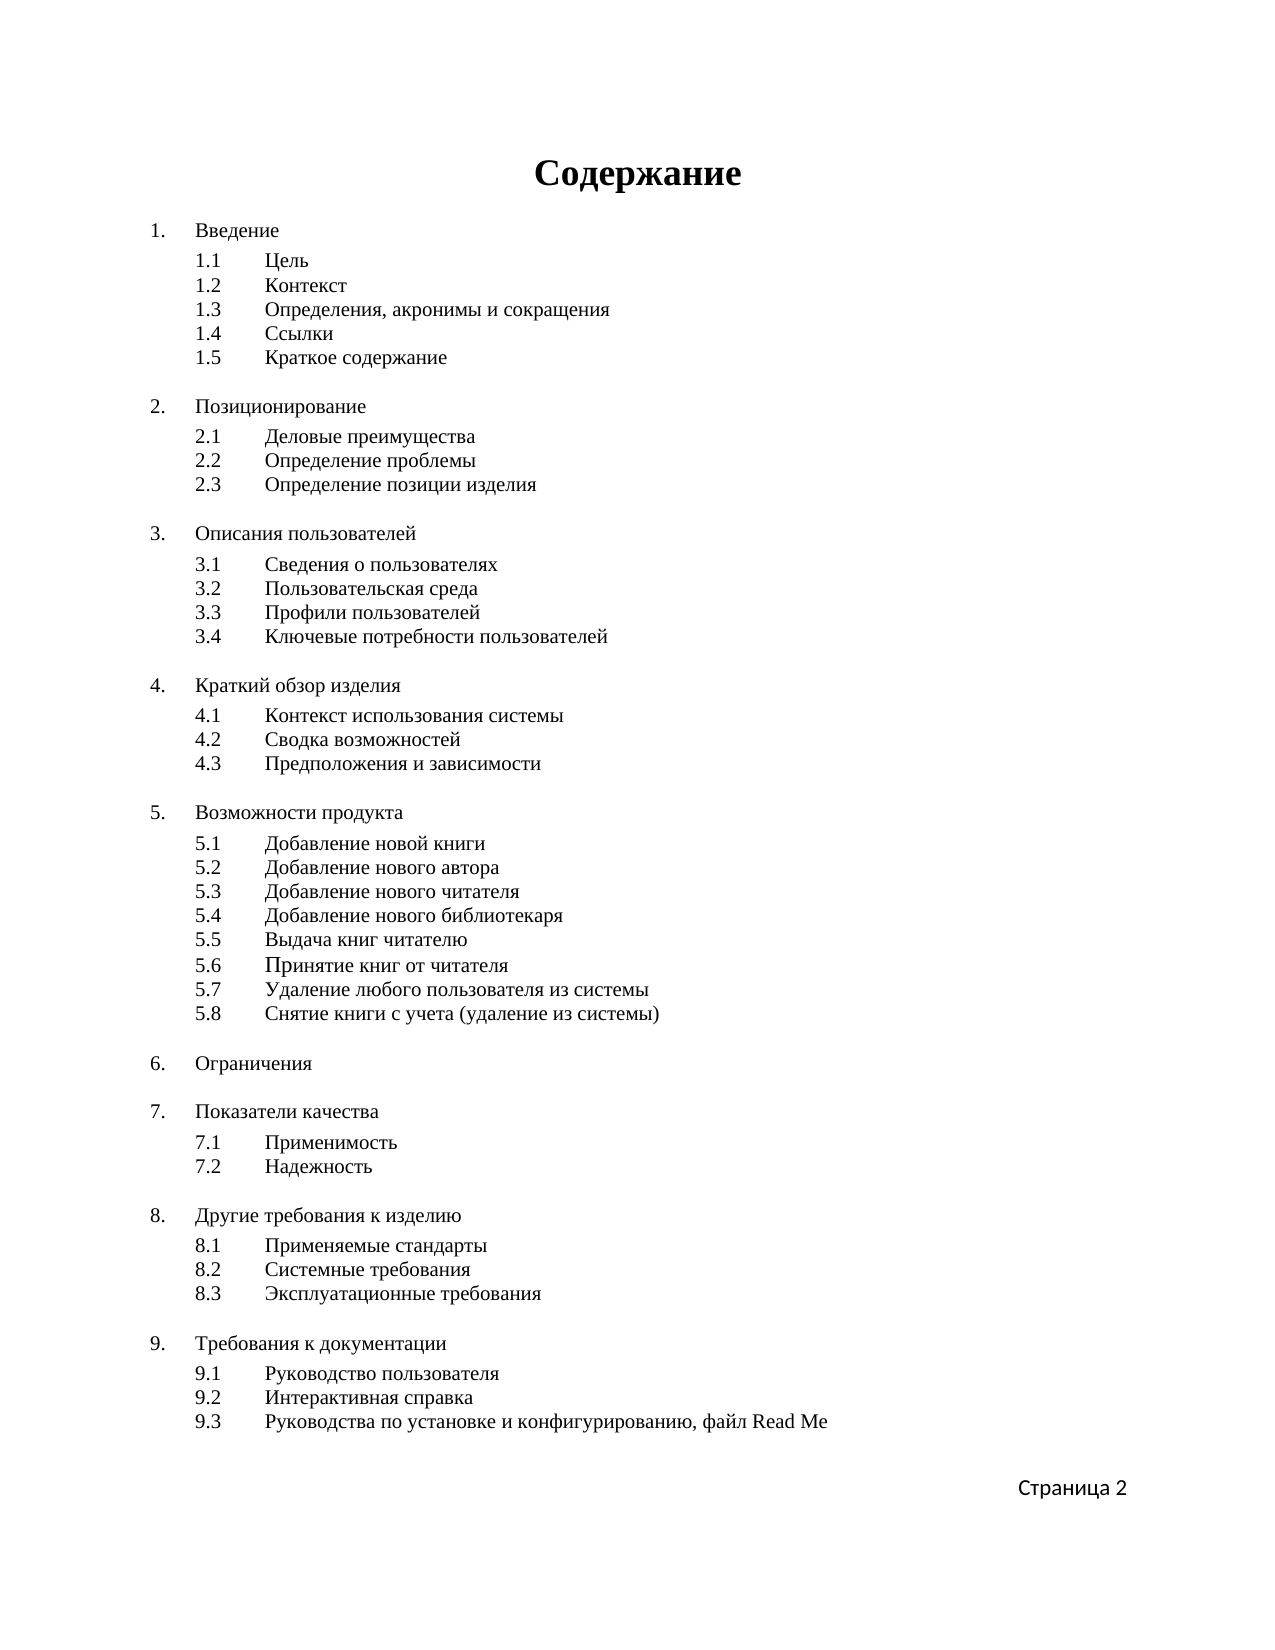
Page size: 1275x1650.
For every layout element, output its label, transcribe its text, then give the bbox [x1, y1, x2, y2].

text 3.3 Профили пользователей 5 [195, 600, 1050, 624]
text 1.2 Контекст 3 [195, 272, 1050, 297]
text 4.2 Сводка возможностей 6 [195, 727, 1050, 751]
text 7.2 Надежность 8 [195, 1154, 1050, 1178]
text 1.4 Ссылки 3 [195, 321, 1050, 345]
text 1.5 Краткое содержание 3 [195, 345, 1050, 369]
text 3.2 Пользовательская среда 5 [195, 576, 1050, 600]
text 9. Требования к документации 9 [150, 1330, 1050, 1354]
text 5.2 Добавление нового автора 7 [195, 855, 1050, 879]
text 2. Позиционирование 3 [150, 394, 1050, 418]
text 5. Возможности продукта 7 [150, 800, 1050, 824]
text 3.4 Ключевые потребности пользователей 6 [195, 624, 1050, 648]
text 5.4 Добавление нового библиотекаря 7 [195, 903, 1050, 927]
text 1. Введение 3 [150, 218, 1050, 242]
text 1.1 Цель 3 [195, 248, 1050, 272]
text 6. Ограничения 8 [150, 1050, 1050, 1074]
text 3. Описания пользователей 4 [150, 521, 1050, 545]
text 5.1 Добавление новой книги 7 [195, 831, 1050, 855]
text 2.3 Определение позиции изделия 4 [195, 472, 1050, 496]
text 5.3 Добавление нового читателя 7 [195, 879, 1050, 903]
text 8. Другие требования к изделию 8 [150, 1203, 1050, 1227]
text 2.2 Определение проблемы 3 [195, 448, 1050, 472]
text 5.6 Принятие книг от читателя 7 [195, 951, 1050, 977]
text 9.2 Интерактивная справка 9 [195, 1385, 1050, 1409]
text 8.3 Эксплуатационные требования 8 [195, 1281, 1050, 1305]
text 3.1 Сведения о пользователях 4 [195, 552, 1050, 576]
text 1.3 Определения, акронимы и сокращения 3 [195, 297, 1050, 321]
text 7.1 Применимость 8 [195, 1130, 1050, 1154]
text 4. Краткий обзор изделия 6 [150, 673, 1050, 697]
text 9.1 Руководство пользователя 9 [195, 1361, 1050, 1385]
text 4.1 Контекст использования системы 6 [195, 703, 1050, 727]
title Содержание [150, 150, 1125, 193]
text 2.1 Деловые преимущества 3 [195, 424, 1050, 448]
text 4.3 Предположения и зависимости 7 [195, 751, 1050, 775]
text 5.7 Удаление любого пользователя из системы 7 [195, 977, 1050, 1001]
text 9.3 Руководства по установке и конфигурированию, файл Read Me 9 [195, 1409, 1050, 1433]
text 8.2 Системные требования 8 [195, 1257, 1050, 1281]
text 5.5 Выдача книг читателю 7 [195, 927, 1050, 951]
text 8.1 Применяемые стандарты 8 [195, 1233, 1050, 1257]
text 5.8 Снятие книги с учета (удаление из системы) 7 [195, 1001, 1050, 1025]
text 7. Показатели качества 8 [150, 1099, 1050, 1123]
